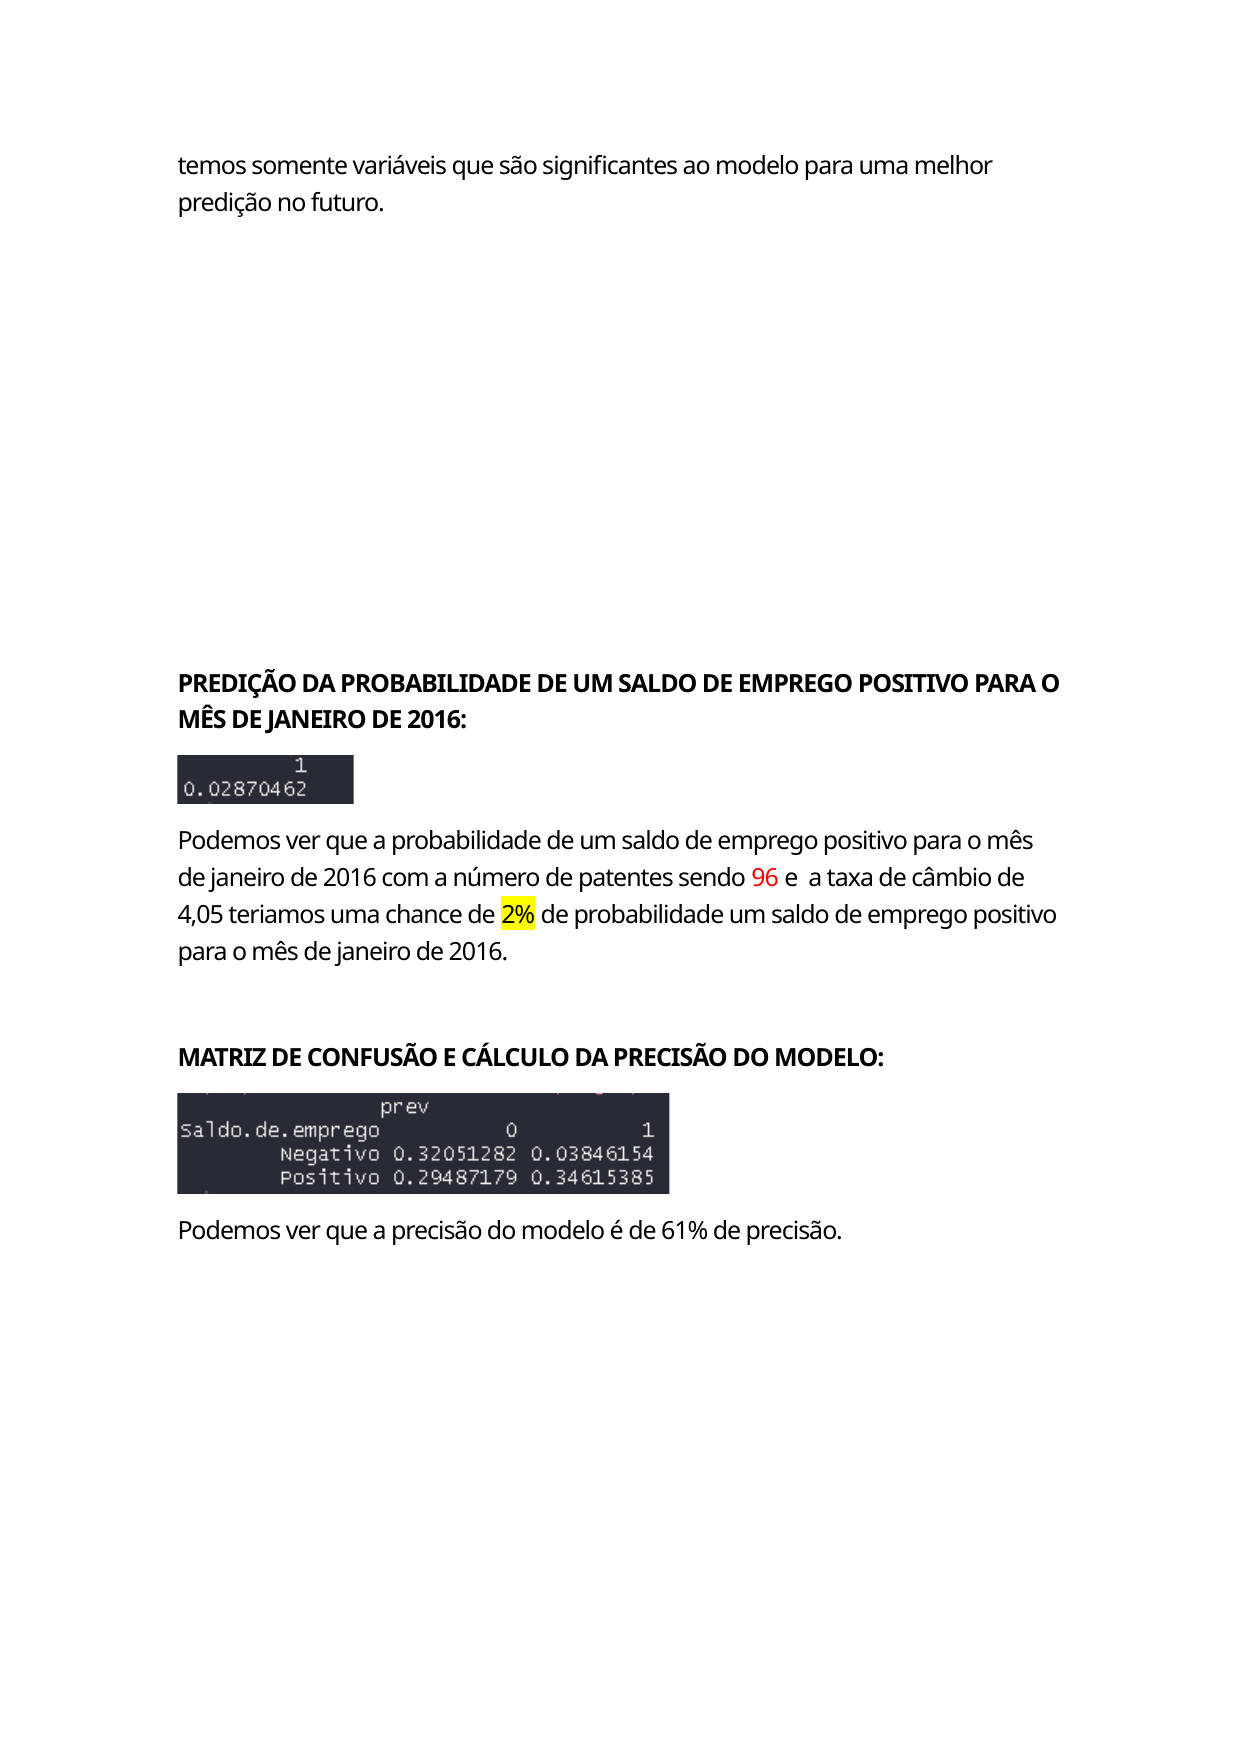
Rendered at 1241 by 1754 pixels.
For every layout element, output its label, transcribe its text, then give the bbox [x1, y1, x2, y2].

picture [177, 755, 354, 804]
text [177, 148, 1063, 218]
text Podemos ver que a probabilidade de um saldo de emprego positivo para o mês de janeiro de 2016 com a número de patentes sendo 96 e a taxa de câmbio de 4,05 teriamos uma chance de 2% de probabilidade um saldo de emprego positivo para o mês de janeiro de 2016. [177, 823, 1063, 967]
picture [177, 1093, 670, 1194]
text MATRIZ DE CONFUSÃO E CÁLCULO DA PRECISÃO DO MODELO: [177, 1040, 1063, 1074]
text PREDIÇÃO DA PROBABILIDADE DE UM SALDO DE EMPREGO POSITIVO PARA O MÊS DE JANEIRO DE 2016: [177, 665, 1063, 736]
text Podemos ver que a precisão do modelo é de 61% de precisão. [177, 1212, 1063, 1246]
